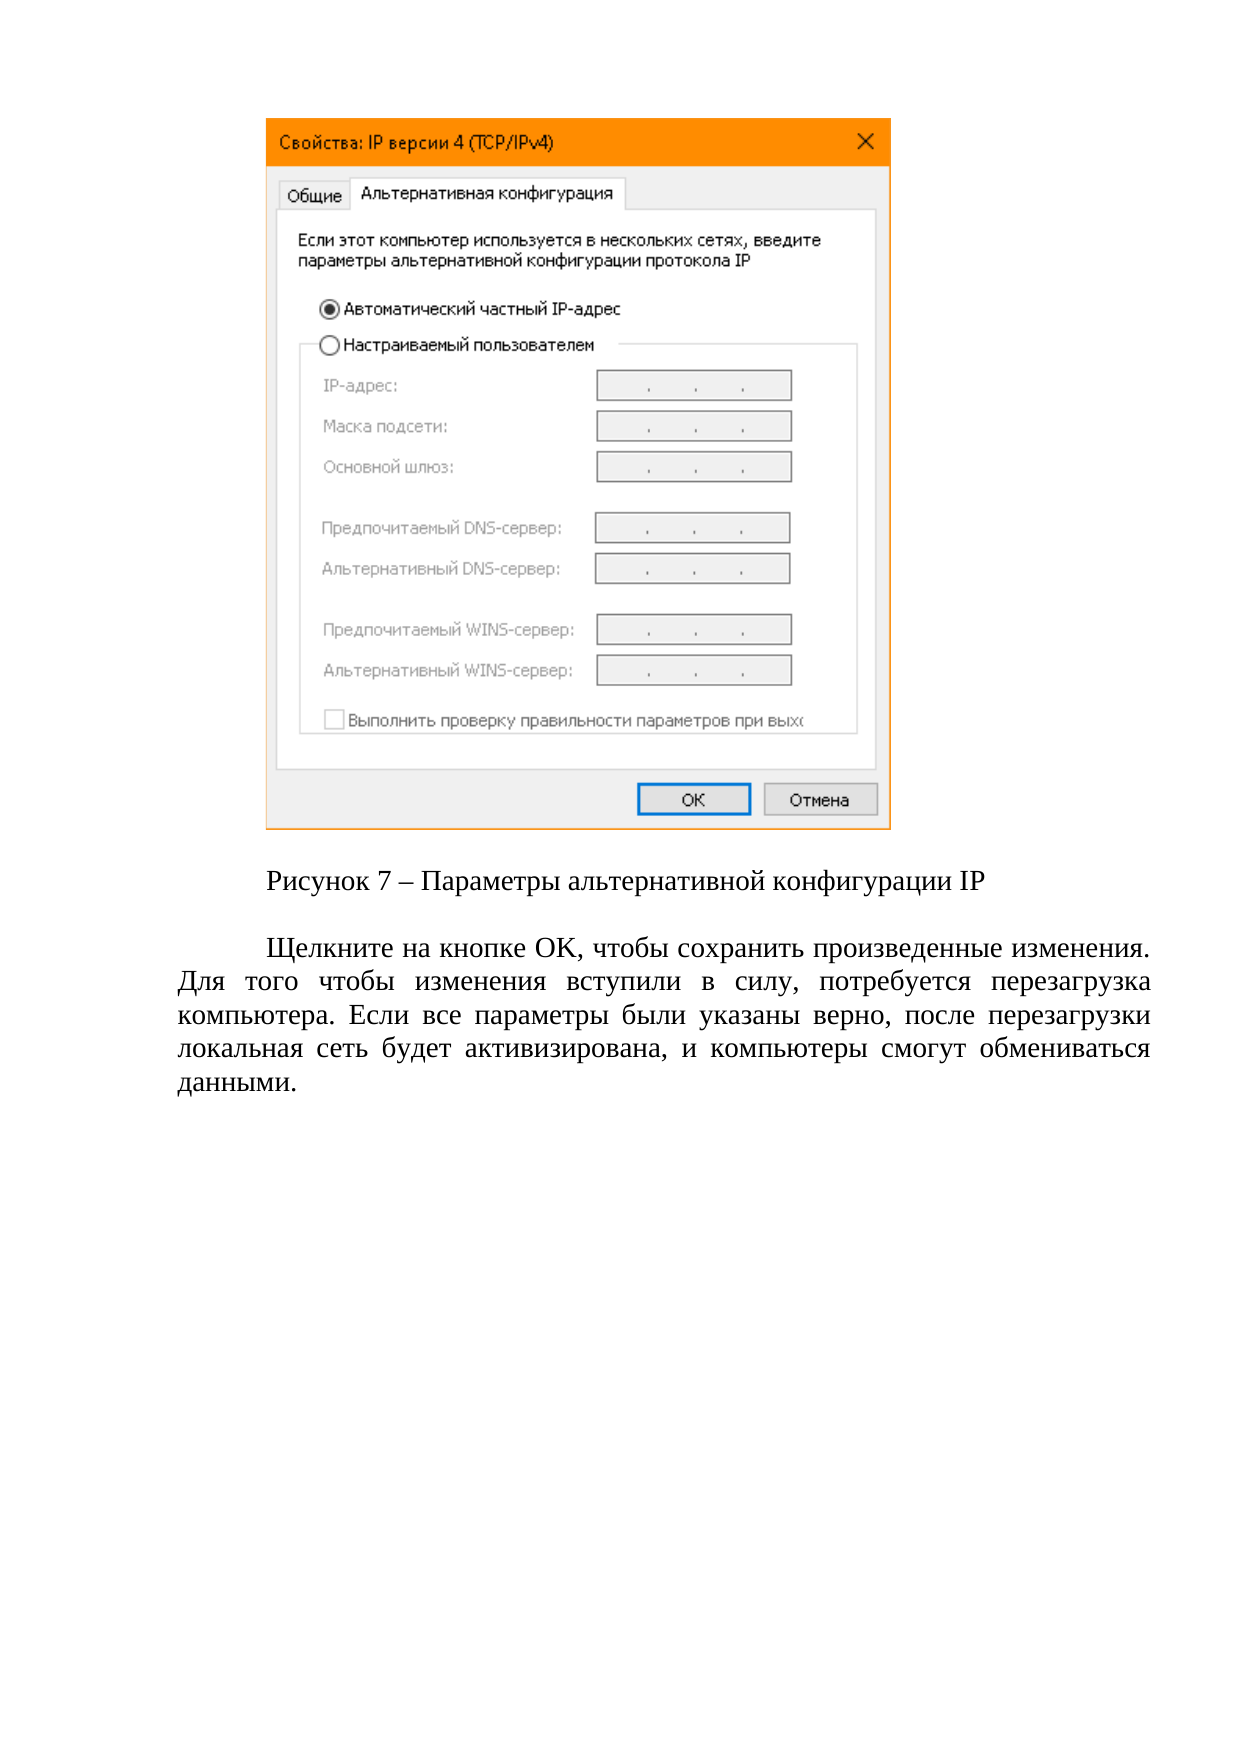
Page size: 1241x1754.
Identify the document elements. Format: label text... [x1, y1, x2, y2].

picture [265, 118, 891, 830]
text Щелкните на кнопке OK, чтобы сохранить произведенные изменения. Для того чтобы изменения вступили в силу, потребуется перезагрузка компьютера. Если все параметры были указаны верно, после перезагрузки локальная сеть будет активизирована, и компьютеры смогут обмениваться данными. [177, 930, 1152, 1097]
text Рисунок 7 – Параметры альтернативной конфигурации IP [177, 863, 1152, 896]
